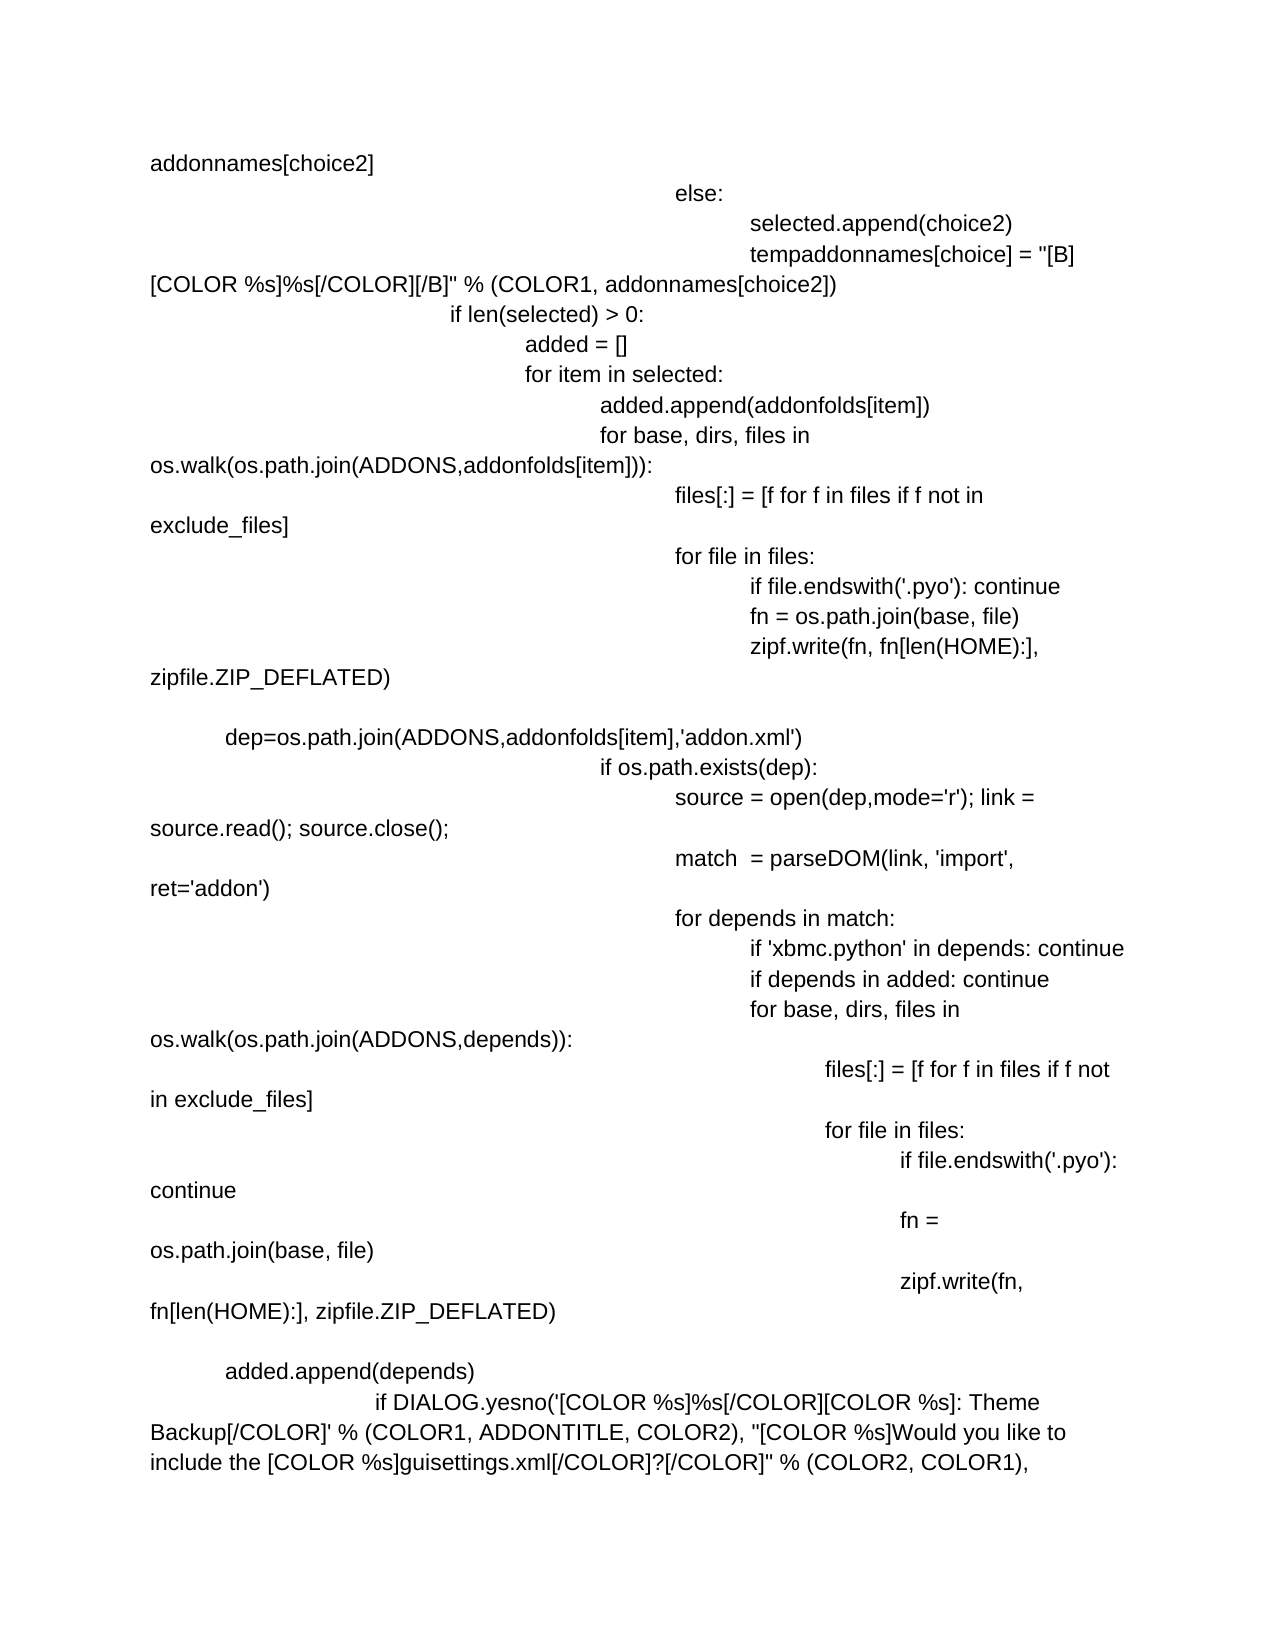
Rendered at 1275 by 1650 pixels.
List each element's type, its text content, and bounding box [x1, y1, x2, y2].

text files[:] = [f for f in files if f not in exclude_files] [150, 1056, 1125, 1113]
text for item in selected: [150, 361, 1125, 388]
text added.append(depends) [150, 1328, 1125, 1385]
text if os.path.exists(dep): [150, 754, 1125, 781]
text else: [150, 180, 1125, 207]
text zipf.write(fn, fn[len(HOME):], zipfile.ZIP_DEFLATED) [150, 633, 1125, 690]
text for file in files: [150, 543, 1125, 569]
text zipf.write(fn, fn[len(HOME):], zipfile.ZIP_DEFLATED) [150, 1268, 1125, 1324]
text if file.endswith('.pyo'): continue [150, 1147, 1125, 1203]
text selected.append(choice2) [150, 210, 1125, 237]
text added = [] [150, 331, 1125, 358]
text match = parseDOM(link, 'import', ret='addon') [150, 845, 1125, 901]
text if 'xbmc.python' in depends: continue [150, 935, 1125, 962]
text if depends in added: continue [150, 966, 1125, 992]
text added.append(addonfolds[item]) [150, 392, 1125, 418]
text for base, dirs, files in os.walk(os.path.join(ADDONS,addonfolds[item])): [150, 422, 1125, 478]
text source = open(dep,mode='r'); link = source.read(); source.close(); [150, 784, 1125, 841]
text if len(selected) > 0: [150, 301, 1125, 327]
text if file.endswith('.pyo'): continue [150, 573, 1125, 599]
text tempaddonnames[choice] = "[B][COLOR %s]%s[/COLOR][/B]" % (COLOR1, addonnames[choice2]) [150, 241, 1125, 297]
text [150, 1388, 1125, 1475]
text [150, 150, 1125, 176]
text dep=os.path.join(ADDONS,addonfolds[item],'addon.xml') [150, 694, 1125, 750]
text for base, dirs, files in os.walk(os.path.join(ADDONS,depends)): [150, 996, 1125, 1052]
text fn = os.path.join(base, file) [150, 1207, 1125, 1264]
text for depends in match: [150, 905, 1125, 932]
text fn = os.path.join(base, file) [150, 603, 1125, 629]
text files[:] = [f for f in files if f not in exclude_files] [150, 482, 1125, 539]
text for file in files: [150, 1117, 1125, 1143]
